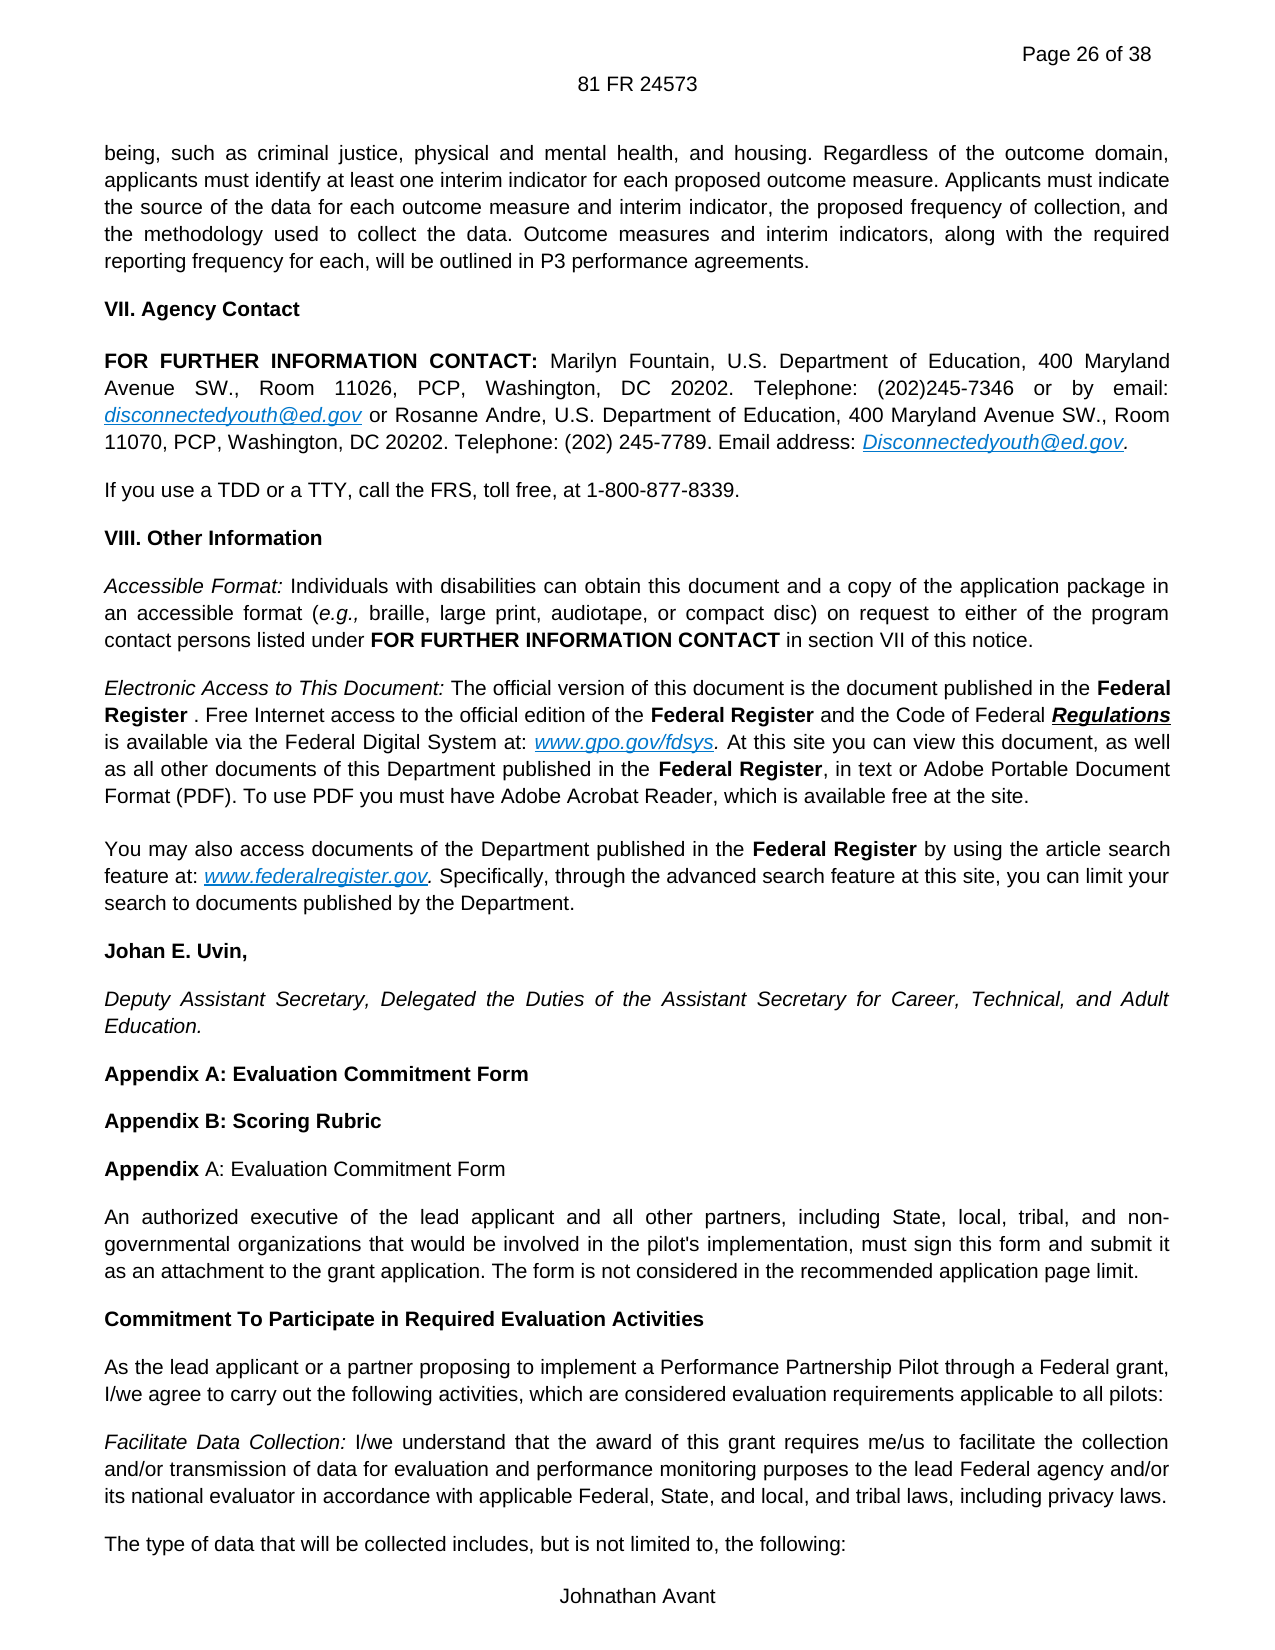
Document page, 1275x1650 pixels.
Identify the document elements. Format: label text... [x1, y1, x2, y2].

text The type of data that will be collected includes, but is not limited to, the following: [104, 1529, 1171, 1556]
text Johan E. Uvin, [104, 935, 1171, 962]
text An authorized executive of the lead applicant and all other partners, including State, local, tribal, and non-governmental organizations that would be involved in the pilot's implementation, must sign this form and submit it as an attachment to the grant application. The form is not considered in the recommended application page limit. [104, 1202, 1171, 1283]
text Appendix A: Evaluation Commitment Form [104, 1058, 1171, 1085]
text Facilitate Data Collection: I/we understand that the award of this grant requires me/us to facilitate the collection and/or transmission of data for evaluation and performance monitoring purposes to the lead Federal agency and/or its national evaluator in accordance with applicable Federal, State, and local, and tribal laws, including privacy laws. [104, 1427, 1171, 1508]
text FOR FURTHER INFORMATION CONTACT: Marilyn Fountain, U.S. Department of Education, 400 Maryland Avenue SW., Room 11026, PCP, Washington, DC 20202. Telephone: (202)245-7346 or by email: disconnectedyouth@ed.gov or Rosanne Andre, U.S. Department of Education, 400 Maryland Avenue SW., Room 11070, PCP, Washington, DC 20202. Telephone: (202) 245-7789. Email address: Disconnectedyouth@ed.gov. [104, 346, 1171, 454]
text If you use a TDD or a TTY, call the FRS, toll free, at 1-800-877-8339. [104, 475, 1171, 502]
text Appendix A: Evaluation Commitment Form [104, 1154, 1171, 1181]
text You may also access documents of the Department published in the Federal Register by using the article search feature at: www.federalregister.gov. Specifically, through the advanced search feature at this site, you can limit your search to documents published by the Department. [104, 833, 1171, 914]
text Deputy Assistant Secretary, Delegated the Duties of the Assistant Secretary for Career, Technical, and Adult Education. [104, 983, 1171, 1037]
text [104, 137, 1171, 273]
text Commitment To Participate in Required Evaluation Activities [104, 1304, 1171, 1331]
text VII. Agency Contact [104, 294, 1171, 321]
text Appendix B: Scoring Rubric [104, 1106, 1171, 1133]
text As the lead applicant or a partner proposing to implement a Performance Partnership Pilot through a Federal grant, I/we agree to carry out the following activities, which are considered evaluation requirements applicable to all pilots: [104, 1352, 1171, 1406]
text Electronic Access to This Document: The official version of this document is the document published in the Federal Register . Free Internet access to the official edition of the Federal Register and the Code of Federal Regulations is available via the Federal Digital System at: www.gpo.gov/fdsys. At this site you can view this document, as well as all other documents of this Department published in the Federal Register, in text or Adobe Portable Document Format (PDF). To use PDF you must have Adobe Acrobat Reader, which is available free at the site. [104, 673, 1171, 808]
text VIII. Other Information [104, 523, 1171, 550]
text Accessible Format: Individuals with disabilities can obtain this document and a copy of the application package in an accessible format (e.g., braille, large print, audiotape, or compact disc) on request to either of the program contact persons listed under FOR FURTHER INFORMATION CONTACT in section VII of this notice. [104, 571, 1171, 652]
